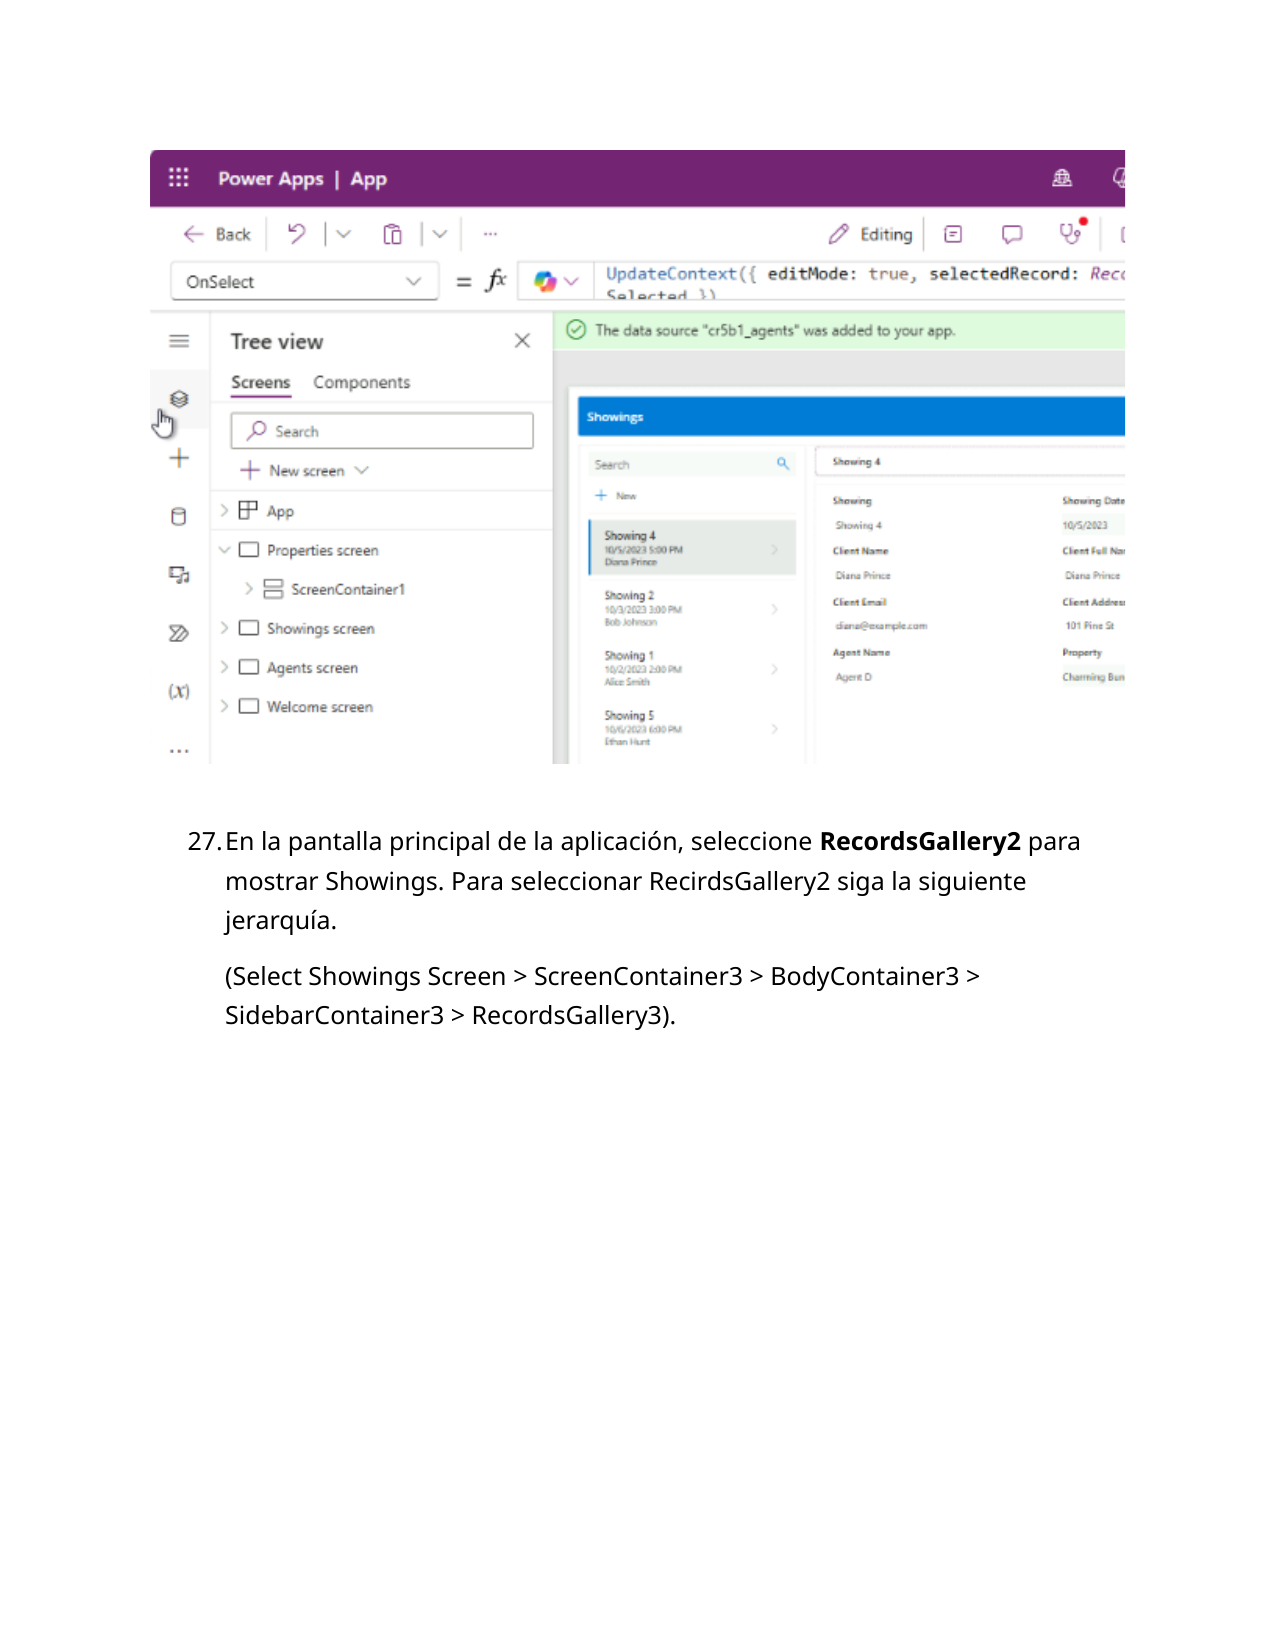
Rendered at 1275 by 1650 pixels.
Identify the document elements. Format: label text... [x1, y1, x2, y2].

picture [150, 150, 1125, 764]
list En la pantalla principal de la aplicación, seleccione RecordsGallery2 para mostrar Showings. Para seleccionar RecirdsGallery2 siga la siguiente jerarquía. [187, 824, 1125, 936]
text (Select Showings Screen > ScreenContainer3 > BodyContainer3 > SidebarContainer3 > RecordsGallery3). [225, 958, 1125, 1031]
